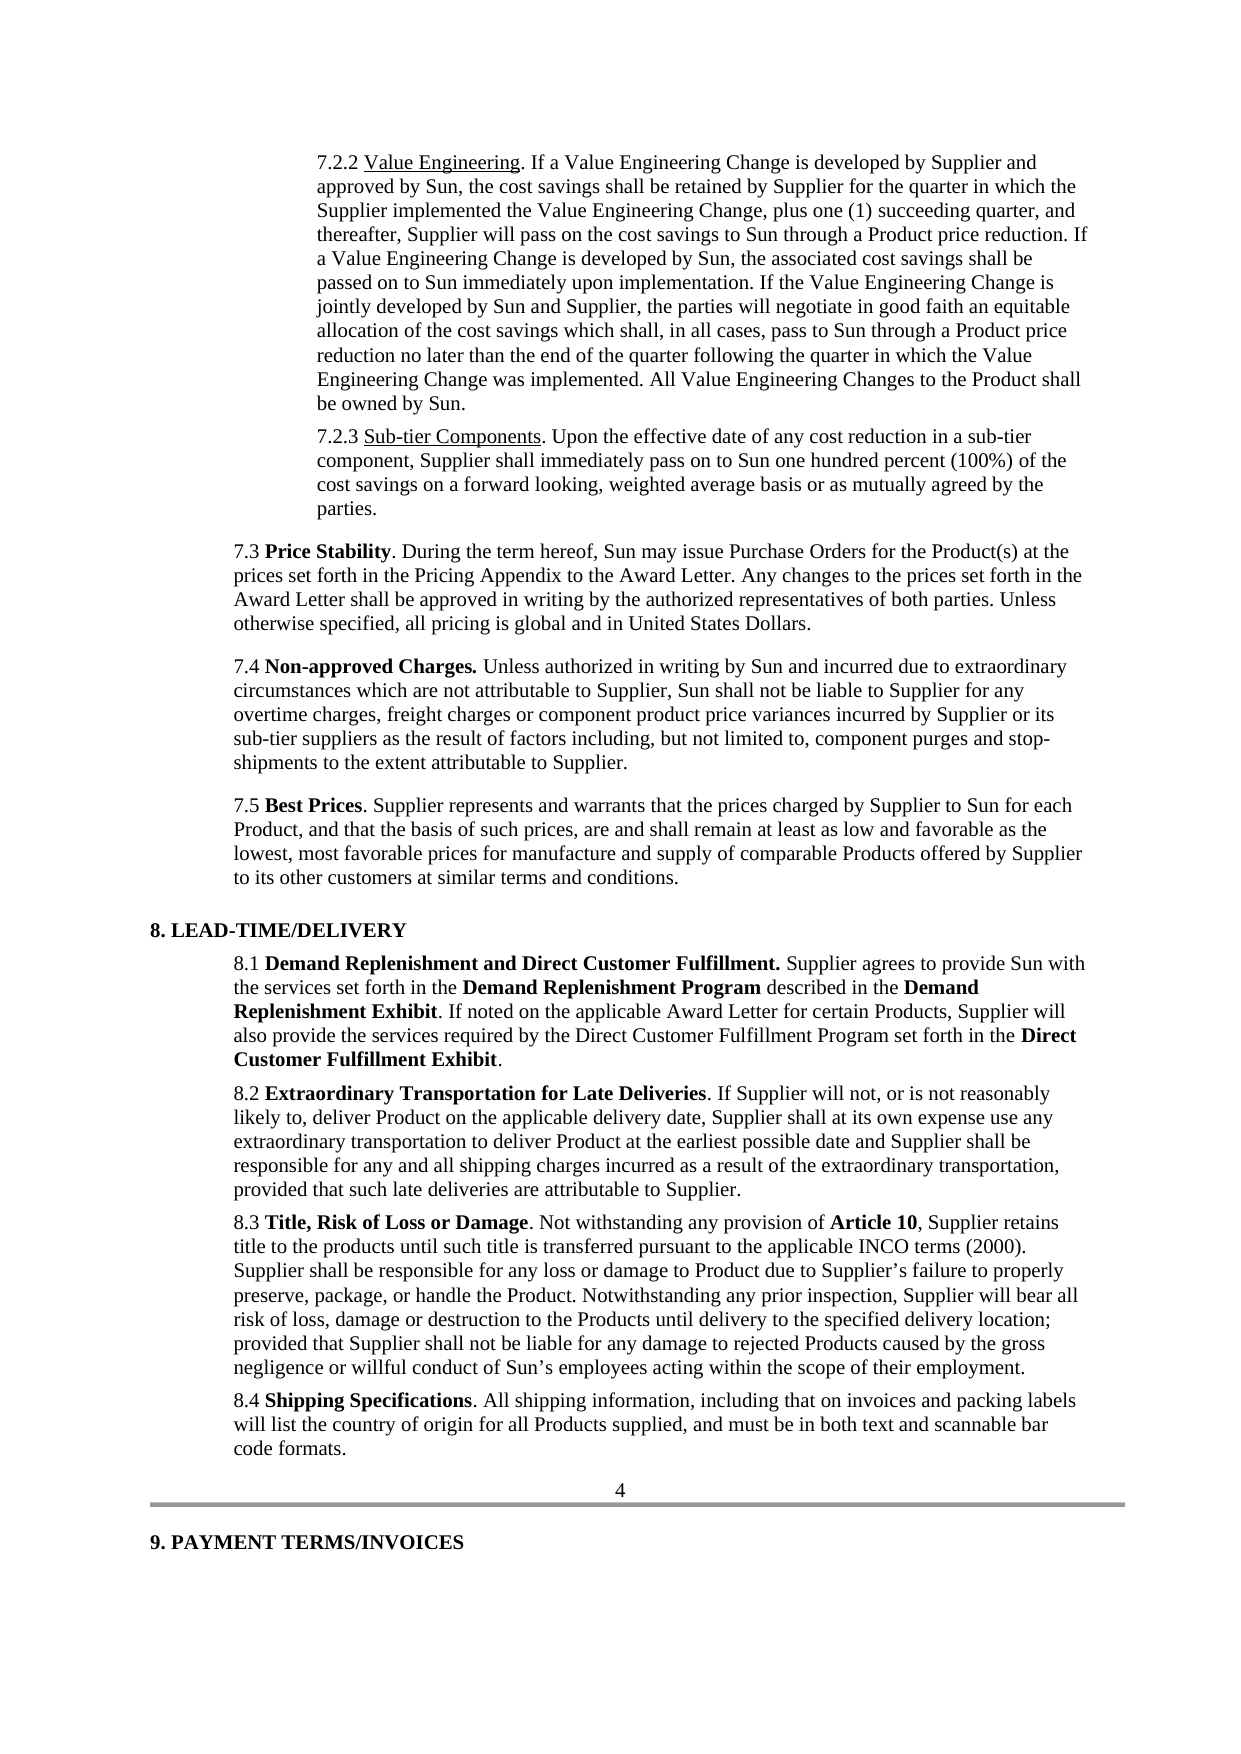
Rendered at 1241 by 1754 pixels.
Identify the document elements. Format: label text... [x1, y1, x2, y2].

text 7.5 Best Prices. Supplier represents and warrants that the prices charged by Supplier to Sun for each Product, and that the basis of such prices, are and shall remain at least as low and favorable as the lowest, most favorable prices for manufacture and supply of comparable Products offered by Supplier to its other customers at similar terms and conditions. [233, 793, 1090, 889]
text 7.3 Price Stability. During the term hereof, Sun may issue Purchase Orders for the Product(s) at the prices set forth in the Pricing Appendix to the Award Letter. Any changes to the prices set forth in the Award Letter shall be approved in writing by the authorized representatives of both parties. Unless otherwise specified, all pricing is global and in United States Dollars. [233, 539, 1090, 635]
text 7.2.2 Value Engineering. If a Value Engineering Change is developed by Supplier and approved by Sun, the cost savings shall be retained by Supplier for the quarter in which the Supplier implemented the Value Engineering Change, plus one (1) succeeding quarter, and thereafter, Supplier will pass on the cost savings to Sun through a Product price reduction. If a Value Engineering Change is developed by Sun, the associated cost savings shall be passed on to Sun immediately upon implementation. If the Value Engineering Change is jointly developed by Sun and Supplier, the parties will negotiate in good faith an equitable allocation of the cost savings which shall, in all cases, pass to Sun through a Product price reduction no later than the end of the quarter following the quarter in which the Value Engineering Change was implemented. All Value Engineering Changes to the Product shall be owned by Sun. [317, 150, 1090, 415]
text 8. LEAD-TIME/DELIVERY [150, 917, 1090, 942]
text 9. PAYMENT TERMS/INVOICES [150, 1530, 1090, 1554]
text 8.3 Title, Risk of Loss or Damage. Not withstanding any provision of Article 10, Supplier retains title to the products until such title is transferred pursuant to the applicable INCO terms (2000). Supplier shall be responsible for any loss or damage to Product due to Supplier’s failure to properly preserve, package, or handle the Product. Notwithstanding any prior inspection, Supplier will bear all risk of loss, damage or destruction to the Products until delivery to the specified delivery location; provided that Supplier shall not be liable for any damage to rejected Products caused by the gross negligence or willful conduct of Sun’s employees acting within the scope of their employment. [233, 1210, 1090, 1379]
text 8.2 Extraordinary Transportation for Late Deliveries. If Supplier will not, or is not reasonably likely to, deliver Product on the applicable delivery date, Supplier shall at its own expense use any extraordinary transportation to deliver Product at the earliest possible date and Supplier shall be responsible for any and all shipping charges incurred as a result of the extraordinary transportation, provided that such late deliveries are attributable to Supplier. [233, 1081, 1090, 1201]
text 8.1 Demand Replenishment and Direct Customer Fulfillment. Supplier agrees to provide Sun with the services set forth in the Demand Replenishment Program described in the Demand Replenishment Exhibit. If noted on the applicable Award Letter for certain Products, Supplier will also provide the services required by the Direct Customer Fulfillment Program set forth in the Direct Customer Fulfillment Exhibit. [233, 951, 1090, 1071]
text 4 [150, 1478, 1090, 1502]
text 7.4 Non-approved Charges. Unless authorized in writing by Sun and incurred due to extraordinary circumstances which are not attributable to Supplier, Sun shall not be liable to Supplier for any overtime charges, freight charges or component product price variances incurred by Supplier or its sub-tier suppliers as the result of factors including, but not limited to, component purges and stop-shipments to the extent attributable to Supplier. [233, 654, 1090, 774]
text 7.2.3 Sub-tier Components. Upon the effective date of any cost reduction in a sub-tier component, Supplier shall immediately pass on to Sun one hundred percent (100%) of the cost savings on a forward looking, weighted average basis or as mutually agreed by the parties. [317, 424, 1090, 520]
text 8.4 Shipping Specifications. All shipping information, including that on invoices and packing labels will list the country of origin for all Products supplied, and must be in both text and scannable bar code formats. [233, 1388, 1090, 1460]
